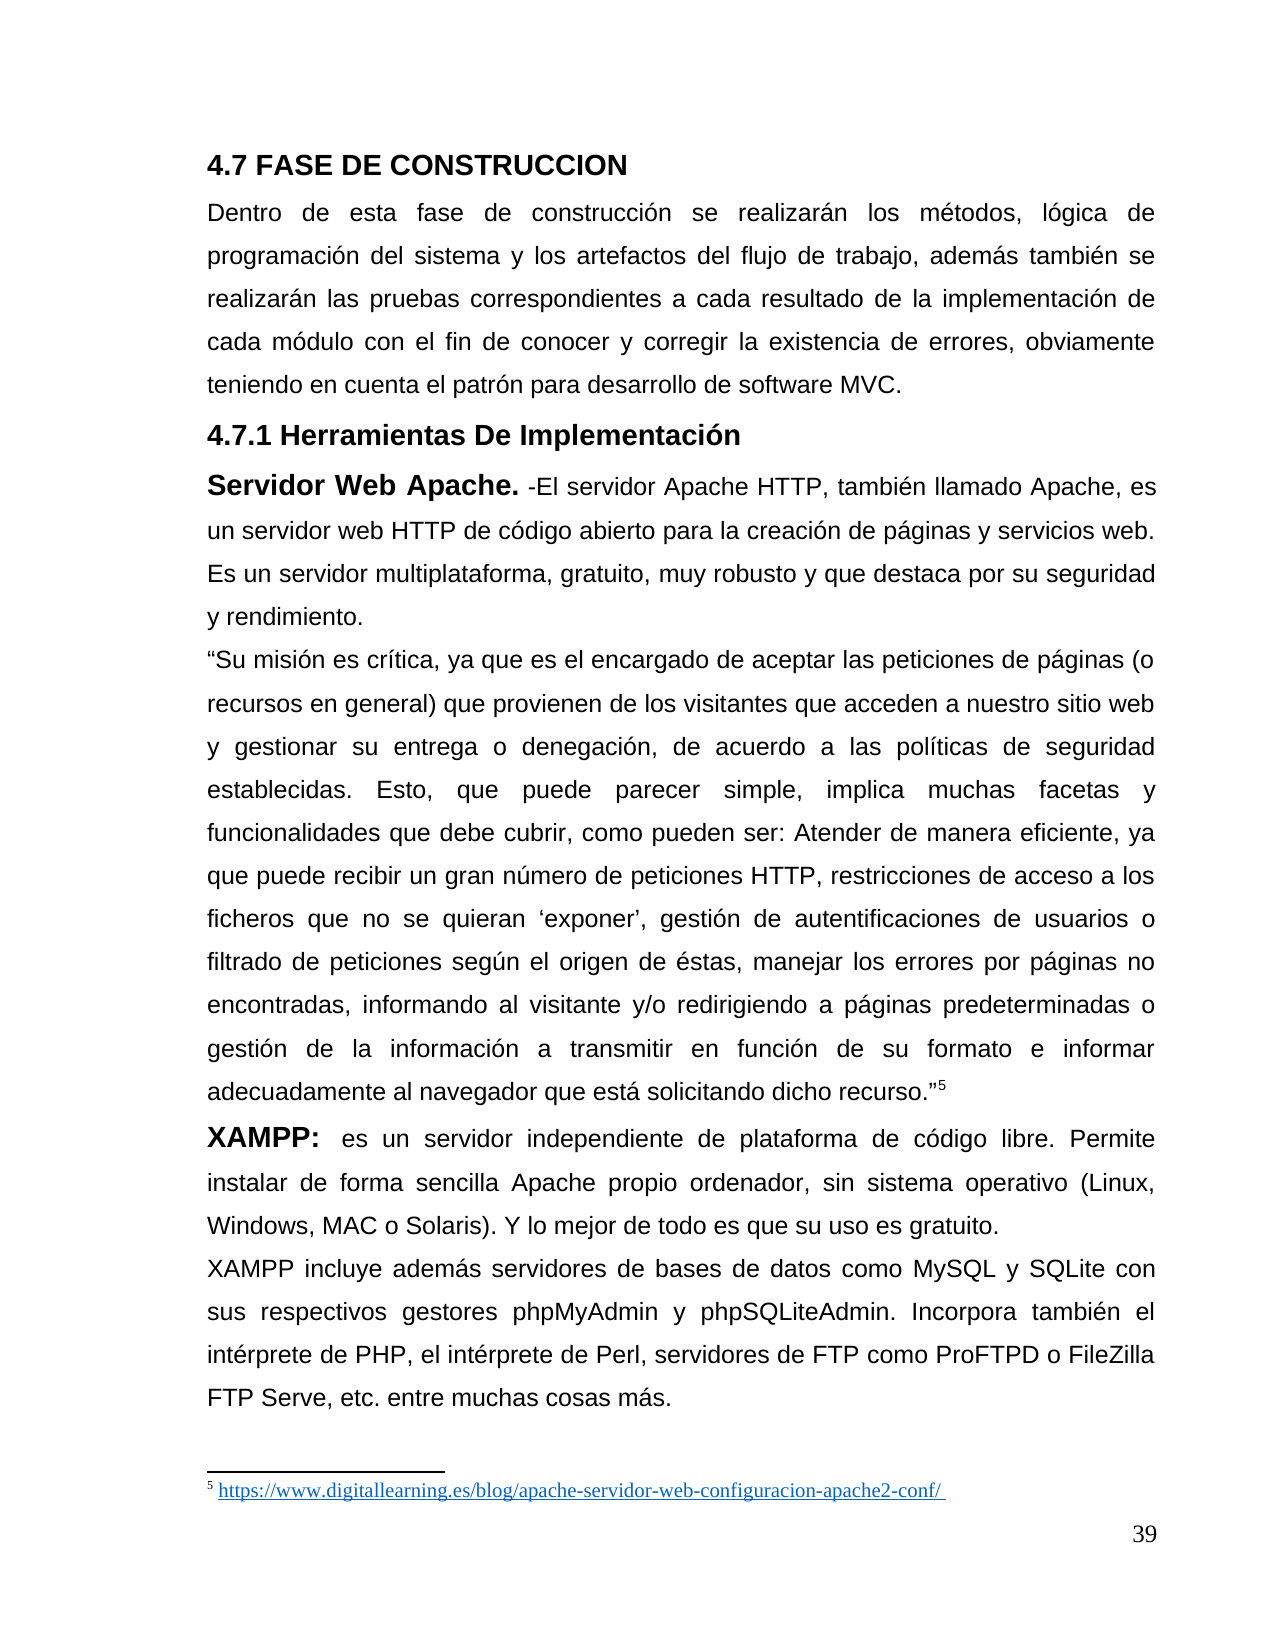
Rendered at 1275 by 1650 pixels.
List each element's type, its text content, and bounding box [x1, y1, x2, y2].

list “Su misión es crítica, ya que es el encargado de aceptar las peticiones de páginas (o recursos en general) que provienen de los visitantes que acceden a nuestro sitio web y gestionar su entrega o denegación, de acuerdo a las políticas de seguridad establecidas. Esto, que puede parecer simple, implica muchas facetas y funcionalidades que debe cubrir, como pueden ser: Atender de manera eficiente, ya que puede recibir un gran número de peticiones HTTP, restricciones de acceso a los ficheros que no se quieran ‘exponer’, gestión de autentificaciones de usuarios o filtrado de peticiones según el origen de éstas, manejar los errores por páginas no encontradas, informando al visitante y/o redirigiendo a páginas predeterminadas o gestión de la información a transmitir en función de su formato e informar adecuadamente al navegador que está solicitando dicho recurso.” [207, 645, 1157, 1105]
text Servidor Web Apache. -El servidor Apache HTTP, también llamado Apache, es un servidor web HTTP de código abierto para la creación de páginas y servicios web. Es un servidor multiplataforma, gratuito, muy robusto y que destaca por su seguridad y rendimiento. [207, 468, 1157, 631]
subtitle 4.7 FASE DE CONSTRUCCION [207, 148, 1157, 181]
subtitle 4.7.1 Herramientas De Implementación [207, 418, 1157, 451]
list XAMPP incluye además servidores de bases de datos como MySQL y SQLite con sus respectivos gestores phpMyAdmin y phpSQLiteAdmin. Incorpora también el intérprete de PHP, el intérprete de Perl, servidores de FTP como ProFTPD o FileZilla FTP Serve, etc. entre muchas cosas más. [207, 1254, 1157, 1412]
text Dentro de esta fase de construcción se realizarán los métodos, lógica de programación del sistema y los artefactos del flujo de trabajo, además también se realizarán las pruebas correspondientes a cada resultado de la implementación de cada módulo con el fin de conocer y corregir la existencia de errores, obviamente teniendo en cuenta el patrón para desarrollo de software MVC. [207, 198, 1157, 399]
list XAMPP: es un servidor independiente de plataforma de código libre. Permite instalar de forma sencilla Apache propio ordenador, sin sistema operativo (Linux, Windows, MAC o Solaris). Y lo mejor de todo es que su uso es gratuito. [207, 1120, 1157, 1239]
